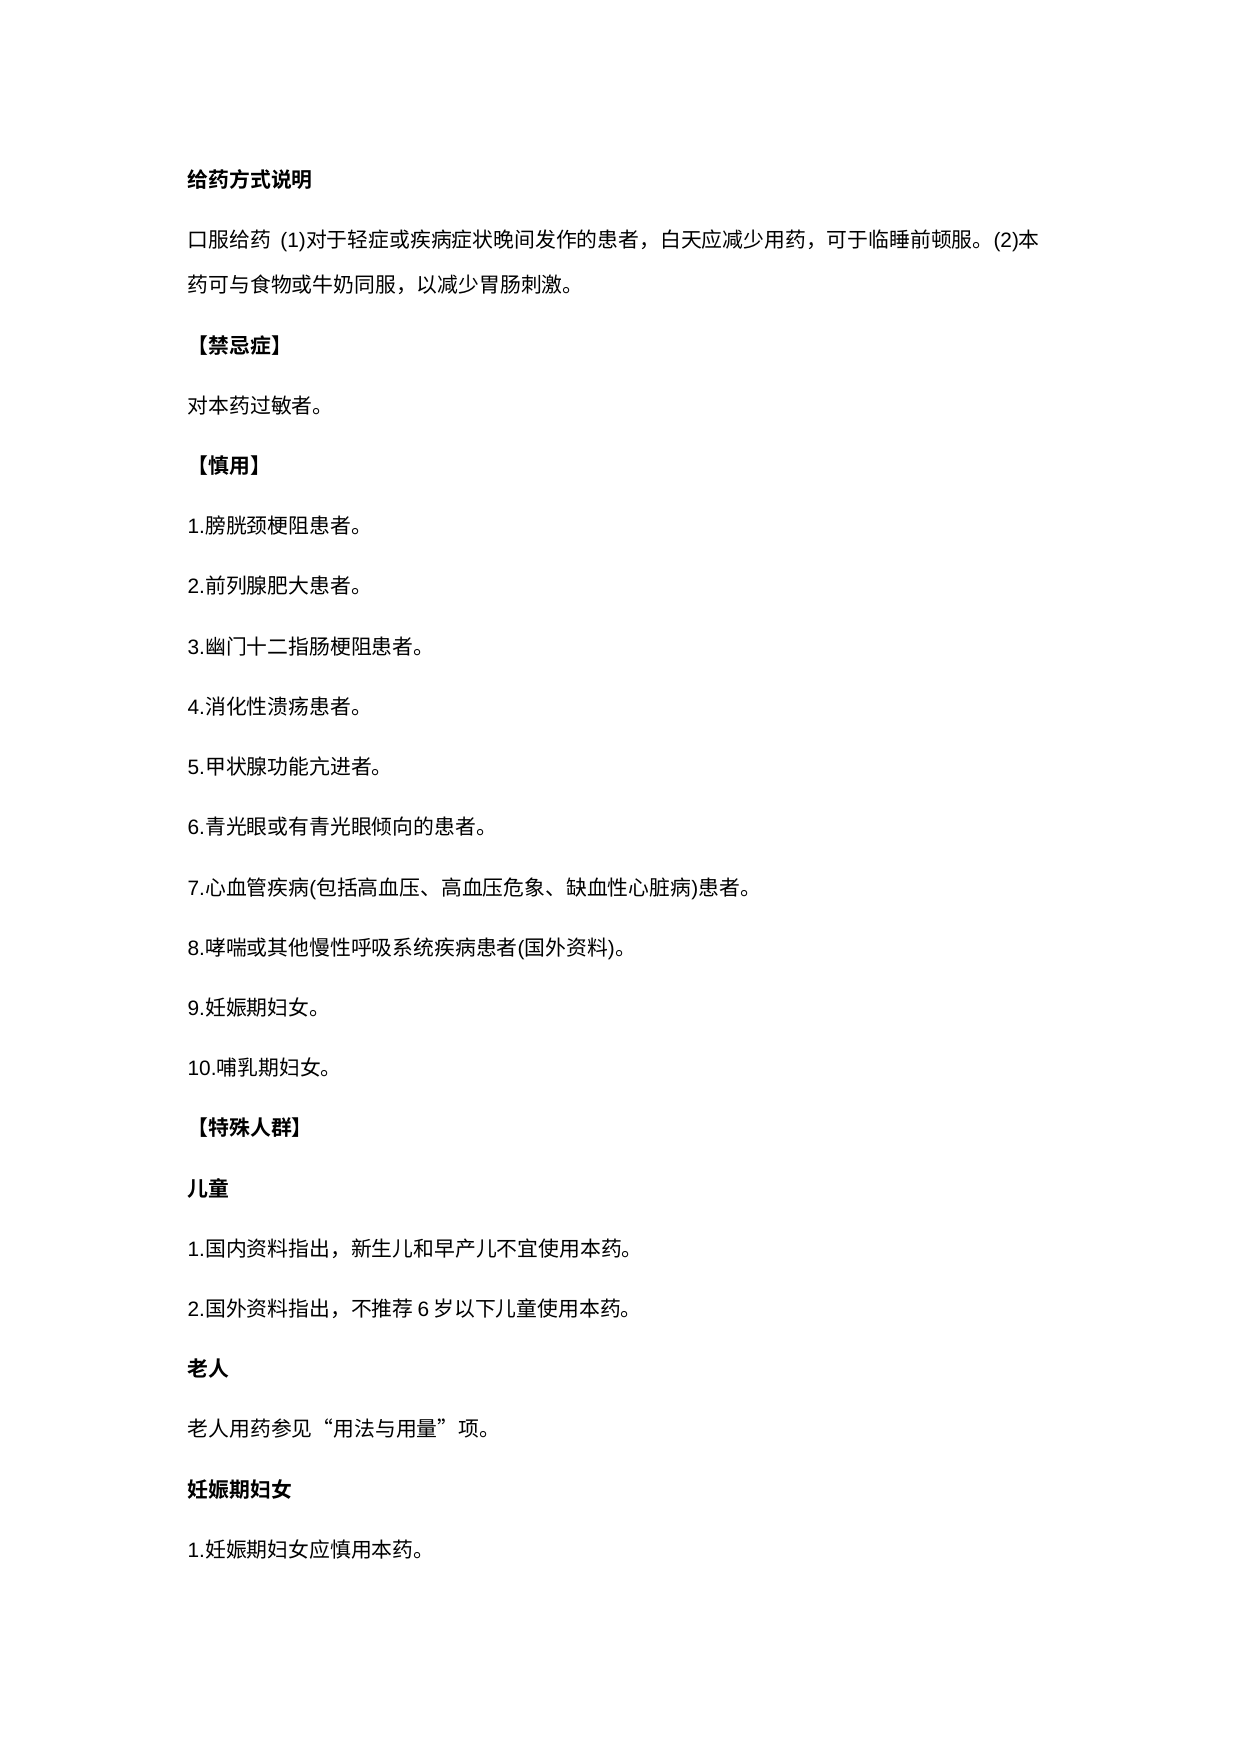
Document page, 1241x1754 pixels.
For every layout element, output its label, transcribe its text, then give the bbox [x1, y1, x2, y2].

text 1.膀胱颈梗阻患者。 [187, 508, 1053, 541]
text 【特殊人群】 [187, 1111, 1053, 1143]
text 1.妊娠期妇女应慎用本药。 [187, 1532, 1053, 1564]
text 8.哮喘或其他慢性呼吸系统疾病患者(国外资料)。 [187, 930, 1053, 962]
text 2.前列腺肥大患者。 [187, 569, 1053, 601]
text 【禁忌症】 [187, 328, 1053, 360]
text 1.国内资料指出，新生儿和早产儿不宜使用本药。 [187, 1231, 1053, 1263]
text 儿童 [187, 1171, 1053, 1203]
text 10.哺乳期妇女。 [187, 1050, 1053, 1083]
text 老人 [187, 1351, 1053, 1384]
text 9.妊娠期妇女。 [187, 990, 1053, 1023]
text 【慎用】 [187, 448, 1053, 481]
text 3.幽门十二指肠梗阻患者。 [187, 629, 1053, 661]
text 老人用药参见“用法与用量”项。 [187, 1412, 1053, 1444]
text 给药方式说明 [187, 162, 1053, 194]
text 7.心血管疾病(包括高血压、高血压危象、缺血性心脏病)患者。 [187, 870, 1053, 902]
text 5.甲状腺功能亢进者。 [187, 749, 1053, 782]
text 6.青光眼或有青光眼倾向的患者。 [187, 809, 1053, 842]
text 对本药过敏者。 [187, 388, 1053, 421]
text 4.消化性溃疡患者。 [187, 689, 1053, 722]
text 2.国外资料指出，不推荐6岁以下儿童使用本药。 [187, 1291, 1053, 1324]
text 妊娠期妇女 [187, 1472, 1053, 1504]
text 口服给药 (1)对于轻症或疾病症状晚间发作的患者，白天应减少用药，可于临睡前顿服。(2)本药可与食物或牛奶同服，以减少胃肠刺激。 [187, 222, 1053, 300]
